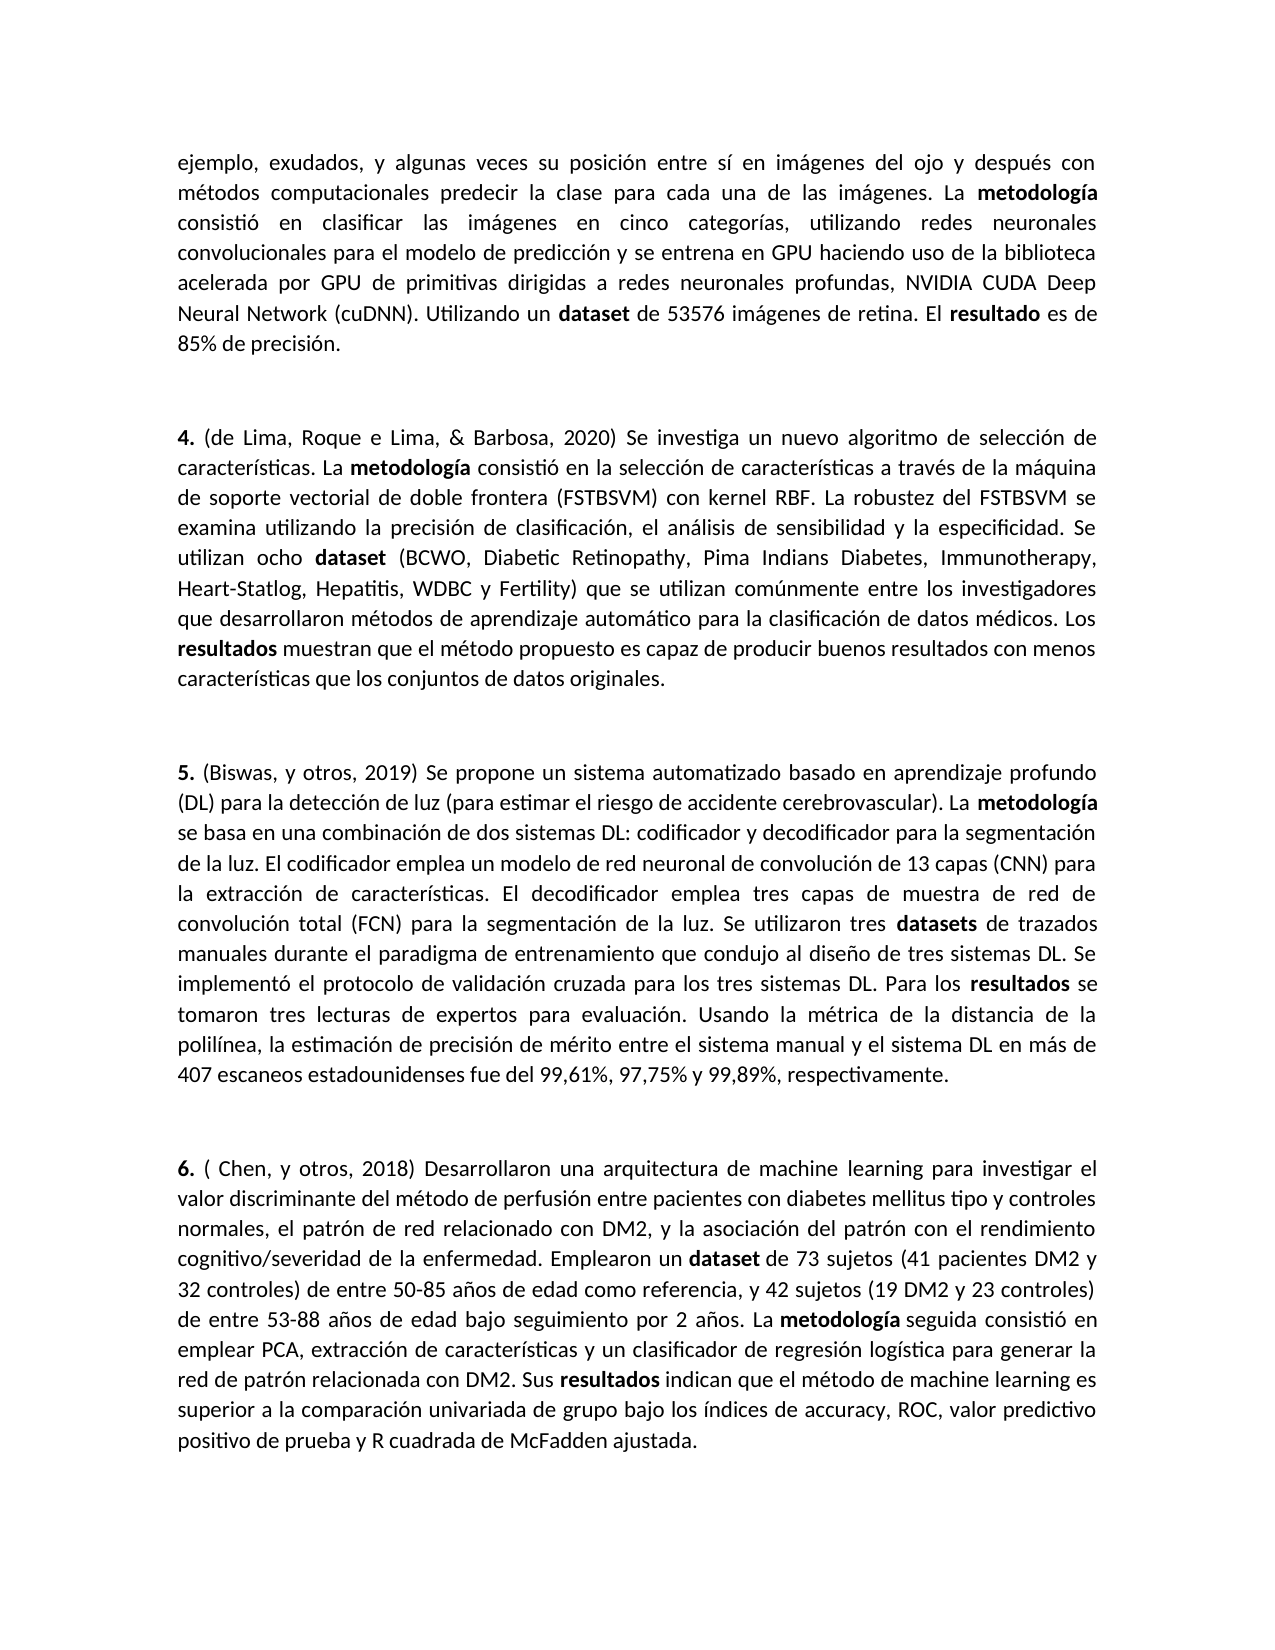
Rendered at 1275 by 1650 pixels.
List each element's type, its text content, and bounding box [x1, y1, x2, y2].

text 4. Se investiga un nuevo algoritmo de selección de características. La metodología consistió en la selección de características a través de la máquina de soporte vectorial de doble frontera (FSTBSVM) con kernel RBF. La robustez del FSTBSVM se examina utilizando la precisión de clasificación, el análisis de sensibilidad y la especificidad. Se utilizan ocho dataset (BCWO, Diabetic Retinopathy, Pima Indians Diabetes, Immunotherapy, Heart-Statlog, Hepatitis, WDBC y Fertility) que se utilizan comúnmente entre los investigadores que desarrollaron métodos de aprendizaje automático para la clasificación de datos médicos. Los resultados muestran que el método propuesto es capaz de producir buenos resultados con menos características que los conjuntos de datos originales. [177, 423, 1098, 692]
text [177, 148, 1098, 357]
text 5. Se propone un sistema automatizado basado en aprendizaje profundo (DL) para la detección de luz (para estimar el riesgo de accidente cerebrovascular). La metodología se basa en una combinación de dos sistemas DL: codificador y decodificador para la segmentación de la luz. El codificador emplea un modelo de red neuronal de convolución de 13 capas (CNN) para la extracción de características. El decodificador emplea tres capas de muestra de red de convolución total (FCN) para la segmentación de la luz. Se utilizaron tres datasets de trazados manuales durante el paradigma de entrenamiento que condujo al diseño de tres sistemas DL. Se implementó el protocolo de validación cruzada para los tres sistemas DL. Para los resultados se tomaron tres lecturas de expertos para evaluación. Usando la métrica de la distancia de la polilínea, la estimación de precisión de mérito entre el sistema manual y el sistema DL en más de 407 escaneos estadounidenses fue del 99,61%, 97,75% y 99,89%, respectivamente. [177, 758, 1098, 1088]
text 6. Desarrollaron una arquitectura de machine learning para investigar el valor discriminante del método de perfusión entre pacientes con diabetes mellitus tipo y controles normales, el patrón de red relacionado con DM2, y la asociación del patrón con el rendimiento cognitivo/severidad de la enfermedad. Emplearon un dataset de 73 sujetos (41 pacientes DM2 y 32 controles) de entre 50-85 años de edad como referencia, y 42 sujetos (19 DM2 y 23 controles) de entre 53-88 años de edad bajo seguimiento por 2 años. La metodología seguida consistió en emplear PCA, extracción de características y un clasificador de regresión logística para generar la red de patrón relacionada con DM2. Sus resultados indican que el método de machine learning es superior a la comparación univariada de grupo bajo los índices de accuracy, ROC, valor predictivo positivo de prueba y R cuadrada de McFadden ajustada. [177, 1154, 1098, 1454]
